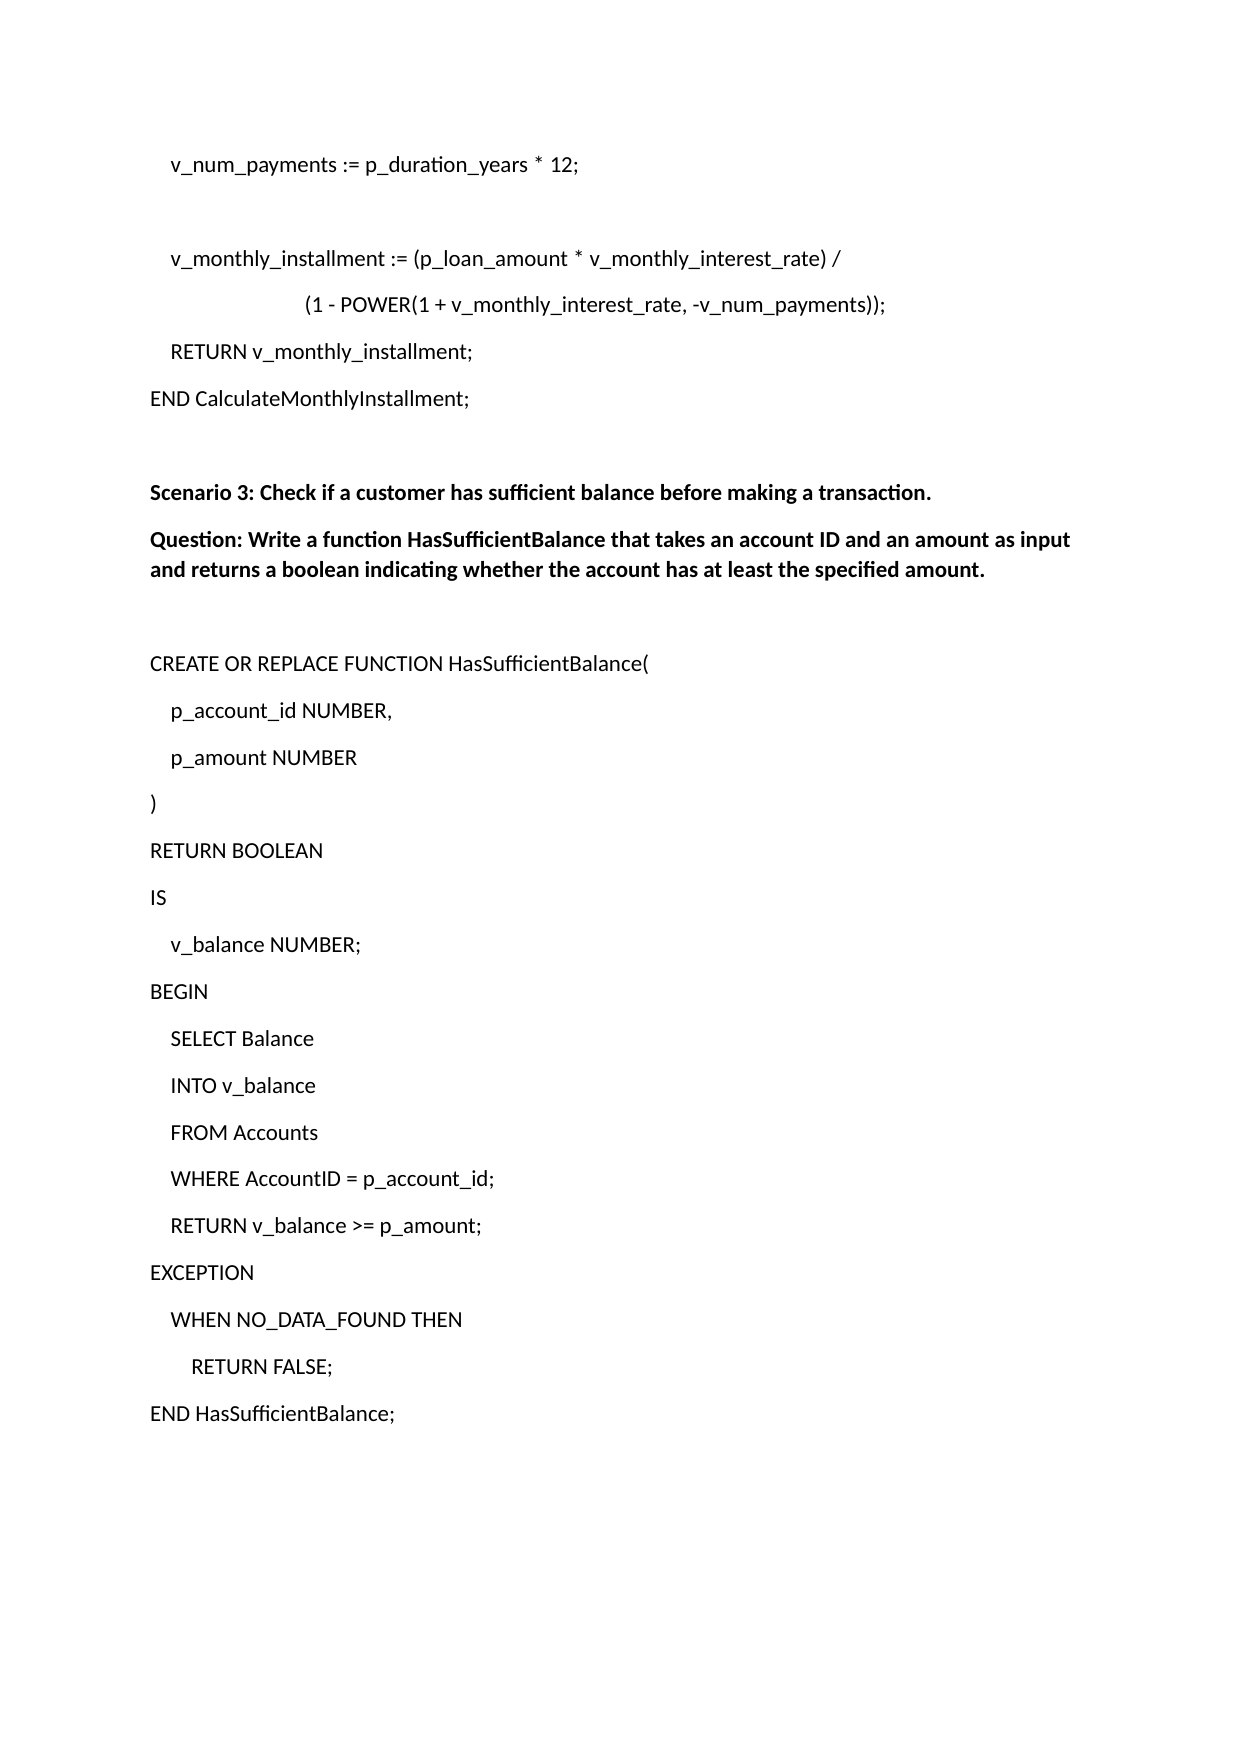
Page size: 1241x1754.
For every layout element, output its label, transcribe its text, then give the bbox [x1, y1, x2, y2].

text RETURN v_balance >= p_amount; [150, 1211, 1090, 1239]
text p_amount NUMBER [150, 743, 1090, 771]
text RETURN FALSE; [150, 1352, 1090, 1380]
text BEGIN [150, 977, 1090, 1005]
text Scenario 3: Check if a customer has sufficient balance before making a transaction. [150, 478, 1090, 506]
text RETURN v_monthly_installment; [150, 337, 1090, 366]
text (1 - POWER(1 + v_monthly_interest_rate, -v_num_payments)); [150, 291, 1090, 319]
text INTO v_balance [150, 1071, 1090, 1099]
text v_balance NUMBER; [150, 930, 1090, 958]
text Question: Write a function HasSufficientBalance that takes an account ID and an amount as input and returns a boolean indicating whether the account has at least the specified amount. [150, 525, 1090, 583]
text WHERE AccountID = p_account_id; [150, 1164, 1090, 1193]
text CREATE OR REPLACE FUNCTION HasSufficientBalance( [150, 649, 1090, 677]
text ) [150, 789, 1090, 818]
text p_account_id NUMBER, [150, 696, 1090, 724]
text END HasSufficientBalance; [150, 1399, 1090, 1427]
text FROM Accounts [150, 1118, 1090, 1146]
text EXCEPTION [150, 1258, 1090, 1286]
text v_monthly_installment := (p_loan_amount * v_monthly_interest_rate) / [150, 244, 1090, 272]
text WHEN NO_DATA_FOUND THEN [150, 1305, 1090, 1333]
text RETURN BOOLEAN [150, 836, 1090, 864]
text IS [150, 883, 1090, 911]
text END CalculateMonthlyInstallment; [150, 384, 1090, 412]
text v_num_payments := p_duration_years * 12; [150, 150, 1090, 178]
text SELECT Balance [150, 1024, 1090, 1052]
